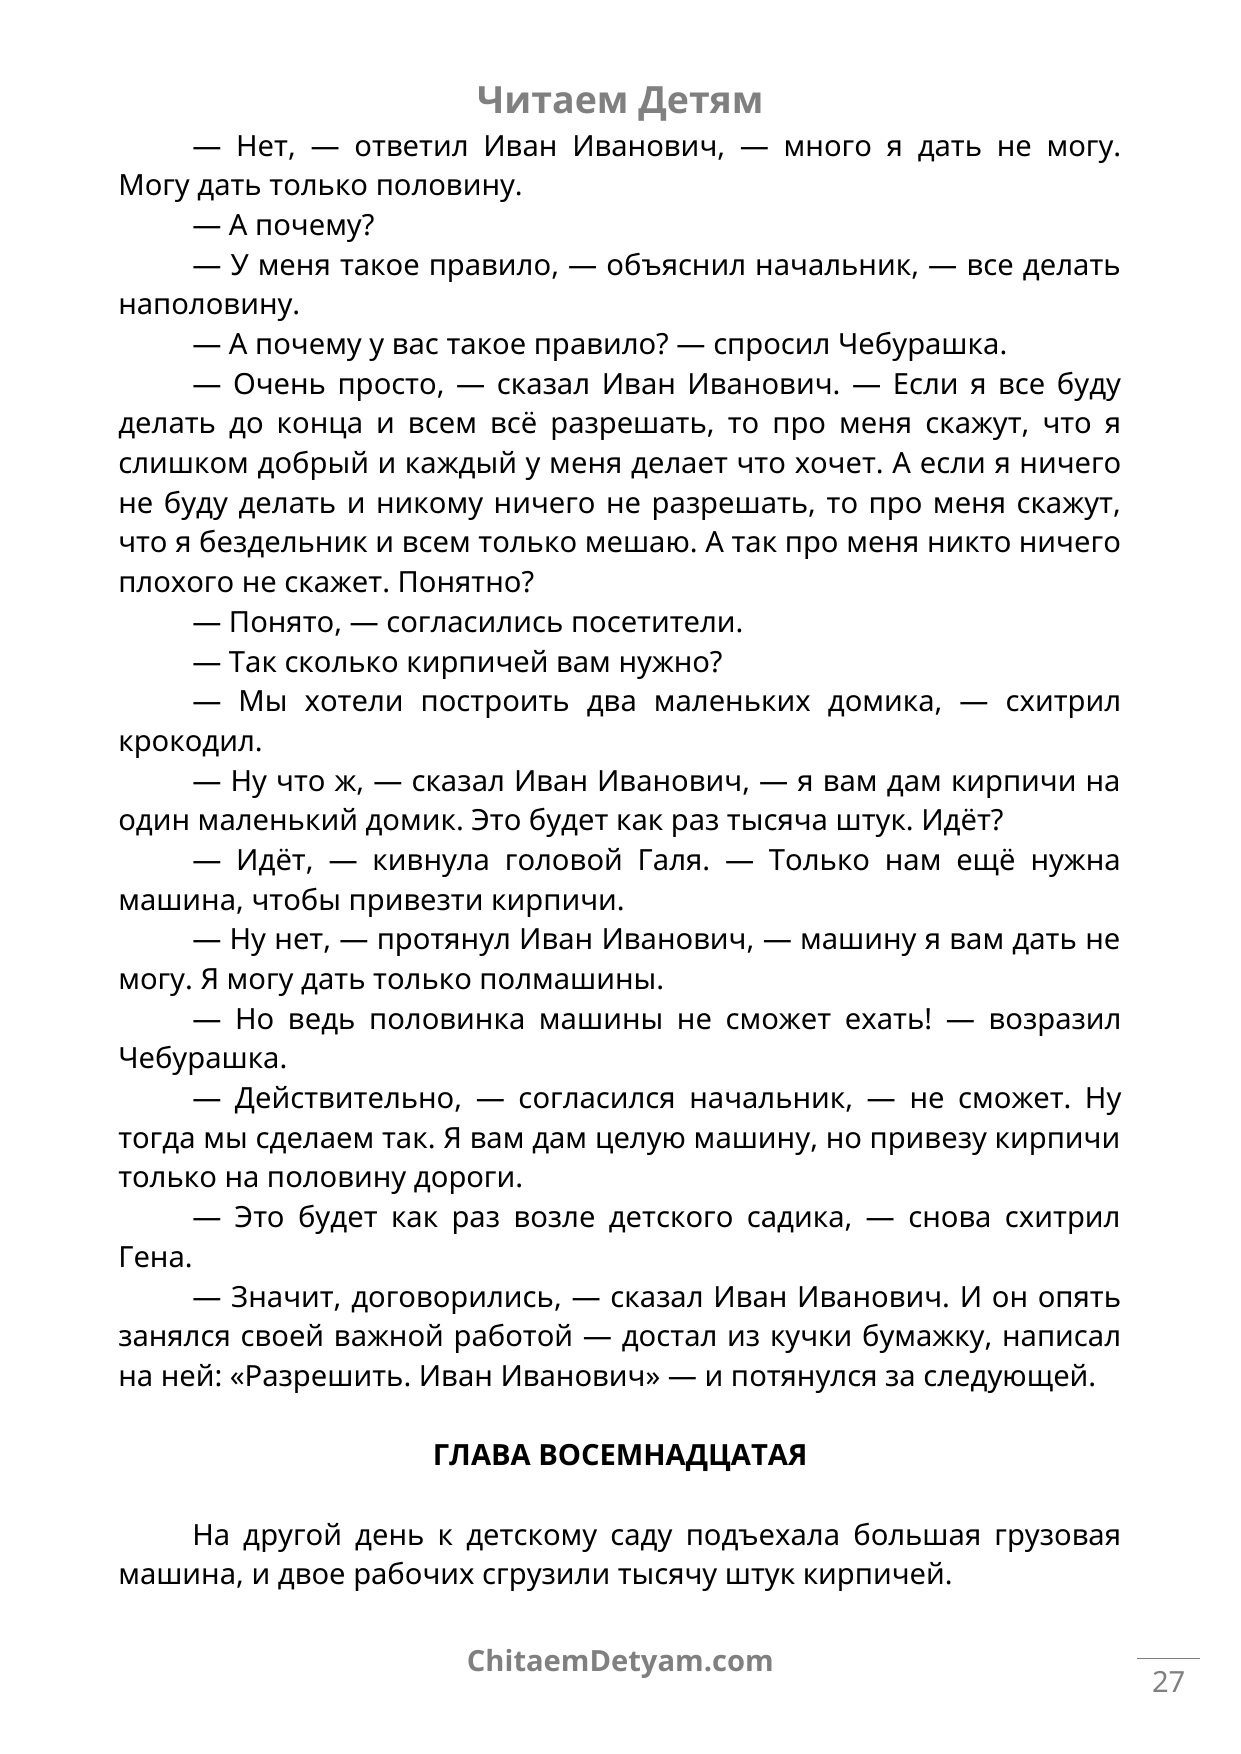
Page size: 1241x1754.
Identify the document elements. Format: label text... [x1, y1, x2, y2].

text — Значит, договорились, — сказал Иван Иванович. И он опять занялся своей важной работой — достал из кучки бумажку, написал на ней: «Разрешить. Иван Иванович» — и потянулся за следующей. [118, 1276, 1122, 1395]
text На другой день к детскому саду подъехала большая грузовая машина, и двое рабочих сгрузили тысячу штук кирпичей. [118, 1514, 1122, 1593]
text — Но ведь половинка машины не сможет ехать! — возразил Чебурашка. [118, 998, 1122, 1077]
text — А почему? [118, 204, 1122, 244]
text — Действительно, — согласился начальник, — не сможет. Ну тогда мы сделаем так. Я вам дам целую машину, но привезу кирпичи только на половину дороги. [118, 1077, 1122, 1196]
text — Понято, — согласились посетители. [118, 601, 1122, 641]
subtitle ГЛАВА ВОСЕМНАДЦАТАЯ [118, 1434, 1122, 1474]
text — Ну что ж, — сказал Иван Иванович, — я вам дам кирпичи на один маленький домик. Это будет как раз тысяча штук. Идёт? [118, 760, 1122, 839]
text — Идёт, — кивнула головой Галя. — Только нам ещё нужна машина, чтобы привезти кирпичи. [118, 839, 1122, 919]
text — Мы хотели построить два маленьких домика, — схитрил крокодил. [118, 681, 1122, 760]
text — Очень просто, — сказал Иван Иванович. — Если я все буду делать до конца и всем всё разрешать, то про меня скажут, что я слишком добрый и каждый у меня делает что хочет. А если я ничего не буду делать и никому ничего не разрешать, то про меня скажут, что я бездельник и всем только мешаю. А так про меня никто ничего плохого не скажет. Понятно? [118, 363, 1122, 601]
text — Ну нет, — протянул Иван Иванович, — машину я вам дать не могу. Я могу дать только полмашины. [118, 919, 1122, 998]
text — Нет, — ответил Иван Иванович, — много я дать не могу. Могу дать только половину. [118, 125, 1122, 204]
text — Это будет как раз возле детского садика, — снова схитрил Гена. [118, 1196, 1122, 1276]
text — У меня такое правило, — объяснил начальник, — все делать наполовину. [118, 244, 1122, 323]
text — Так сколько кирпичей вам нужно? [118, 641, 1122, 681]
text — А почему у вас такое правило? — спросил Чебурашка. [118, 323, 1122, 363]
